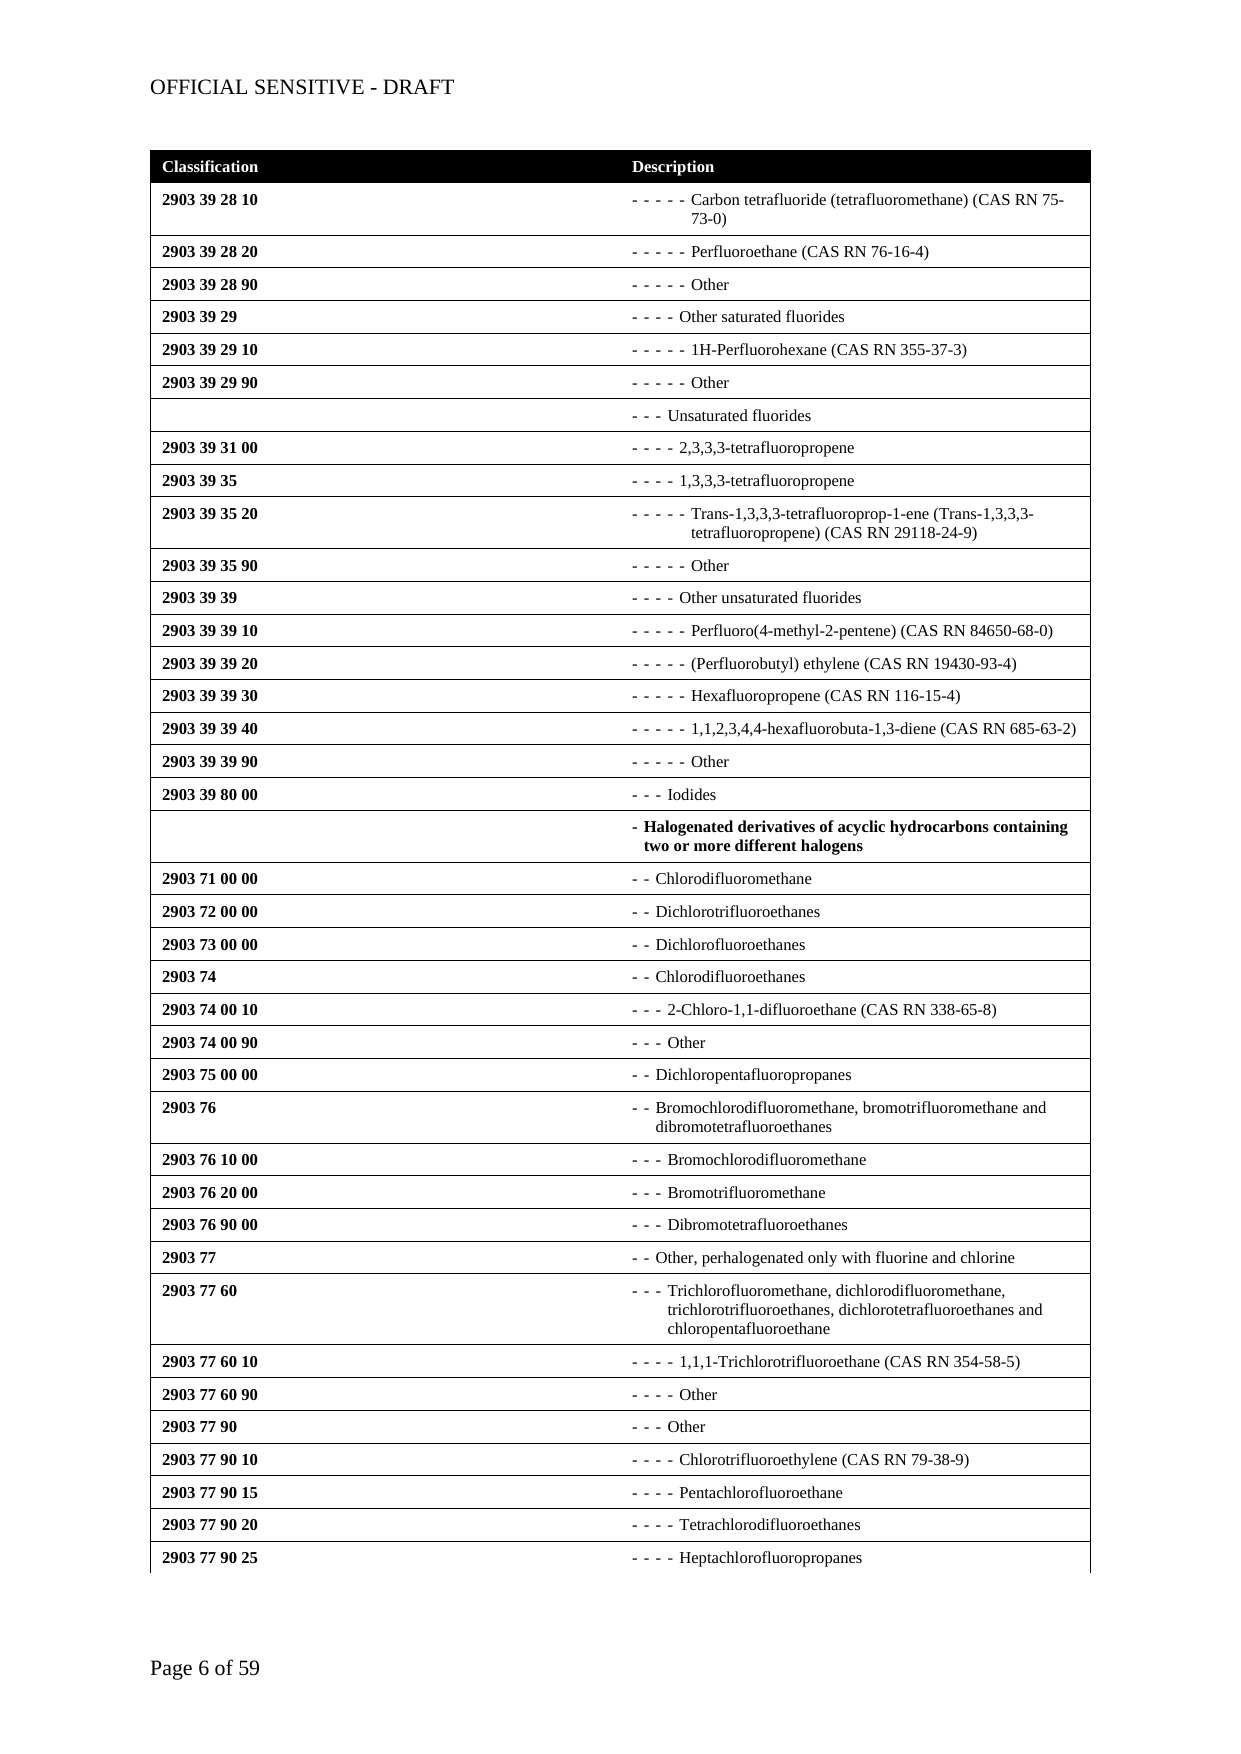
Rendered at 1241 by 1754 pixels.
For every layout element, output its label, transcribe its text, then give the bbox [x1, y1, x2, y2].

table_cell - - - - - 1H-Perfluorohexane (CAS RN 355-37-3) [621, 334, 1090, 365]
table_cell 2903 39 35 [151, 465, 621, 496]
table_cell 2903 39 29 10 [151, 334, 621, 365]
table_cell 2903 39 39 20 [151, 647, 621, 679]
table_cell - - - - Pentachlorofluoroethane [621, 1476, 1090, 1508]
table_cell 2903 39 39 90 [151, 745, 621, 777]
table_cell 2903 73 00 00 [151, 928, 621, 960]
table_cell - - - - - Other [621, 366, 1090, 398]
table_cell 2903 77 60 90 [151, 1378, 621, 1410]
table_cell 2903 39 29 [151, 301, 621, 333]
table_cell - - Other, perhalogenated only with fluorine and chlorine [621, 1242, 1090, 1273]
table_cell 2903 77 90 25 [151, 1542, 621, 1573]
table_cell 2903 74 00 90 [151, 1026, 621, 1058]
table_cell 2903 39 80 00 [151, 778, 621, 810]
table_cell - - - Trichlorofluoromethane, dichlorodifluoromethane, trichlorotrifluoroethanes, dichlorotetrafluoroethanes and chloropentafluoroethane [621, 1274, 1090, 1344]
table_cell - - - Bromotrifluoromethane [621, 1176, 1090, 1208]
table_cell 2903 77 90 20 [151, 1509, 621, 1541]
table_cell 2903 39 35 90 [151, 549, 621, 581]
table_cell - - - - Other unsaturated fluorides [621, 582, 1090, 613]
table_cell 2903 39 29 90 [151, 366, 621, 398]
table_cell - - - - - (Perfluorobutyl) ethylene (CAS RN 19430-93-4) [621, 647, 1090, 679]
table_cell - - - - 1,3,3,3-tetrafluoropropene [621, 465, 1090, 496]
table_cell 2903 39 35 20 [151, 497, 621, 548]
table_cell 2903 39 39 10 [151, 615, 621, 646]
table_cell - - Bromochlorodifluoromethane, bromotrifluoromethane and dibromotetrafluoroethanes [621, 1092, 1090, 1142]
table_cell - - Dichlorofluoroethanes [621, 928, 1090, 960]
table_cell - - - - - 1,1,2,3,4,4-hexafluorobuta-1,3-diene (CAS RN 685-63-2) [621, 713, 1090, 744]
table_cell - - - - Other [621, 1378, 1090, 1410]
table_cell - - - - Heptachlorofluoropropanes [621, 1542, 1090, 1573]
table_cell 2903 71 00 00 [151, 863, 621, 894]
table_cell 2903 74 [151, 961, 621, 992]
table_cell - - - - - Perfluoro(4-methyl-2-pentene) (CAS RN 84650-68-0) [621, 615, 1090, 646]
table_cell - - - Unsaturated fluorides [621, 399, 1090, 431]
table_cell 2903 39 39 40 [151, 713, 621, 744]
table_cell [151, 399, 621, 431]
table_cell - - - - Tetrachlorodifluoroethanes [621, 1509, 1090, 1541]
table_cell - - - 2-Chloro-1,1-difluoroethane (CAS RN 338-65-8) [621, 994, 1090, 1025]
table_header Classification [151, 151, 621, 183]
table_cell - - - - - Carbon tetrafluoride (tetrafluoromethane) (CAS RN 75-73-0) [621, 183, 1090, 234]
table_cell 2903 39 28 90 [151, 268, 621, 300]
table_cell - - Dichlorotrifluoroethanes [621, 895, 1090, 927]
table_cell - - - - - Hexafluoropropene (CAS RN 116-15-4) [621, 680, 1090, 712]
table_cell - - - - 1,1,1-Trichlorotrifluoroethane (CAS RN 354-58-5) [621, 1345, 1090, 1377]
table_cell [151, 811, 621, 862]
table_cell 2903 39 28 10 [151, 183, 621, 234]
table_cell - - - Dibromotetrafluoroethanes [621, 1209, 1090, 1241]
table_cell 2903 77 90 [151, 1411, 621, 1442]
table_cell - - - Other [621, 1026, 1090, 1058]
table_cell 2903 74 00 10 [151, 994, 621, 1025]
table_cell 2903 39 31 00 [151, 432, 621, 463]
table_cell 2903 39 28 20 [151, 236, 621, 267]
table_cell 2903 76 10 00 [151, 1144, 621, 1175]
table_cell 2903 77 90 10 [151, 1444, 621, 1475]
table_cell 2903 77 60 10 [151, 1345, 621, 1377]
table_cell - - Chlorodifluoroethanes [621, 961, 1090, 992]
table_cell 2903 72 00 00 [151, 895, 621, 927]
table_cell 2903 76 90 00 [151, 1209, 621, 1241]
table_cell - - - - Other saturated fluorides [621, 301, 1090, 333]
table_cell - - - - - Other [621, 549, 1090, 581]
table_cell - - - Other [621, 1411, 1090, 1442]
table_cell - - - - 2,3,3,3-tetrafluoropropene [621, 432, 1090, 463]
table_header Description [621, 151, 1090, 183]
table_cell - - Dichloropentafluoropropanes [621, 1059, 1090, 1091]
table_cell - - - - - Perfluoroethane (CAS RN 76-16-4) [621, 236, 1090, 267]
table_cell 2903 77 60 [151, 1274, 621, 1344]
table_cell - - - Bromochlorodifluoromethane [621, 1144, 1090, 1175]
table_cell - - - - - Other [621, 268, 1090, 300]
table_cell - Halogenated derivatives of acyclic hydrocarbons containing two or more different halogens [621, 811, 1090, 862]
table_cell 2903 75 00 00 [151, 1059, 621, 1091]
table_cell 2903 76 [151, 1092, 621, 1142]
table_cell - - - - - Trans-1,3,3,3-tetrafluoroprop-1-ene (Trans-1,3,3,3-tetrafluoropropene) (CAS RN 29118-24-9) [621, 497, 1090, 548]
table_cell 2903 39 39 [151, 582, 621, 613]
table_cell - - Chlorodifluoromethane [621, 863, 1090, 894]
table_cell 2903 77 90 15 [151, 1476, 621, 1508]
table_cell - - - - Chlorotrifluoroethylene (CAS RN 79-38-9) [621, 1444, 1090, 1475]
table_cell 2903 39 39 30 [151, 680, 621, 712]
table_cell - - - - - Other [621, 745, 1090, 777]
table_cell 2903 76 20 00 [151, 1176, 621, 1208]
table_cell 2903 77 [151, 1242, 621, 1273]
table_cell - - - Iodides [621, 778, 1090, 810]
